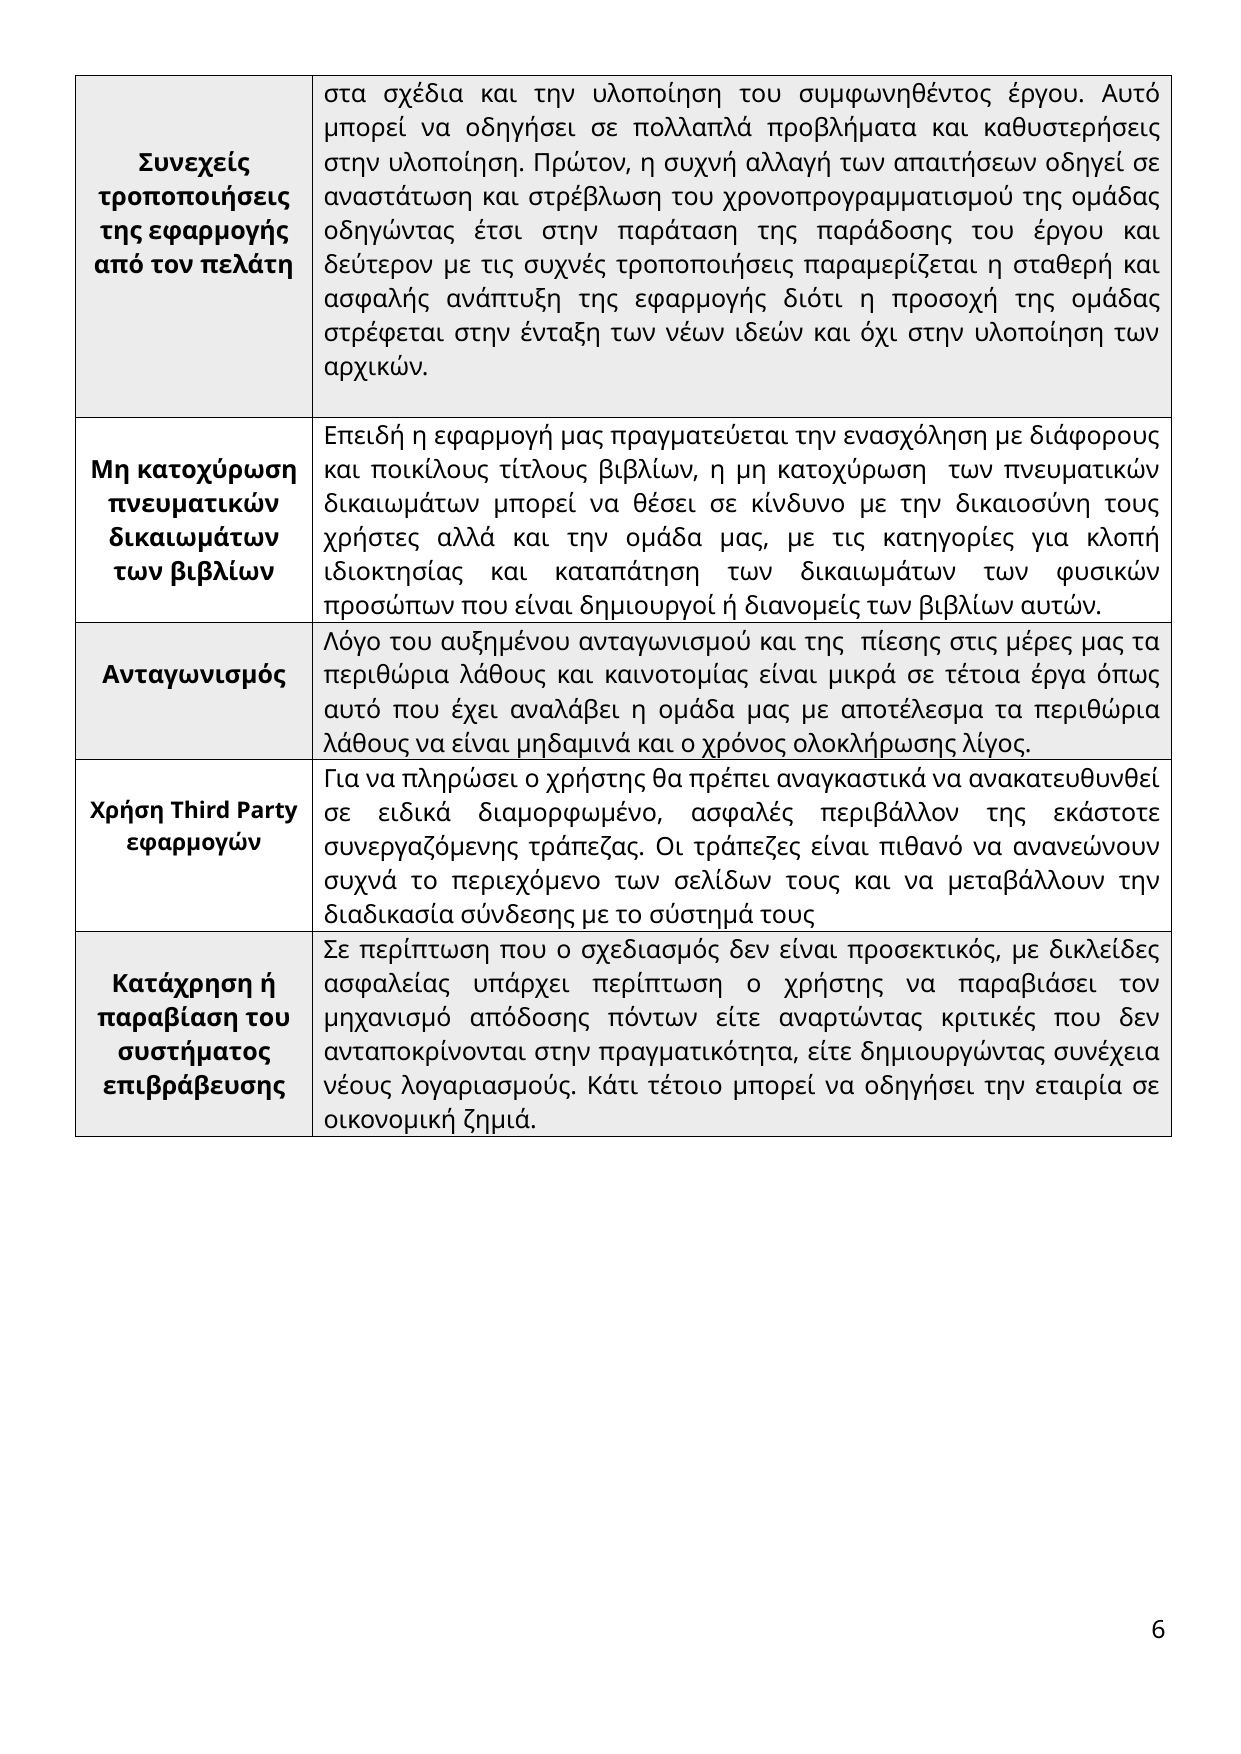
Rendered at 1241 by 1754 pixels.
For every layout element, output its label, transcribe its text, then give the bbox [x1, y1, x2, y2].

table_cell Σε περίπτωση που ο σχεδιασμός δεν είναι προσεκτικός, με δικλείδες ασφαλείας υπάρχει περίπτωση ο χρήστης να παραβιάσει τον μηχανισμό απόδοσης πόντων είτε αναρτώντας κριτικές που δεν ανταποκρίνονται στην πραγματικότητα, είτε δημιουργώντας συνέχεια νέους λογαριασμούς. Κάτι τέτοιο μπορεί να οδηγήσει την εταιρία σε οικονομική ζημιά. [313, 932, 1171, 1136]
table_cell Χρήση Third Party εφαρμογών [76, 760, 312, 931]
table_cell Επειδή η εφαρμογή μας πραγματεύεται την ενασχόληση με διάφορους και ποικίλους τίτλους βιβλίων, η μη κατοχύρωση των πνευματικών δικαιωμάτων μπορεί να θέσει σε κίνδυνο με την δικαιοσύνη τους χρήστες αλλά και την ομάδα μας, με τις κατηγορίες για κλοπή ιδιοκτησίας και καταπάτηση των δικαιωμάτων των φυσικών προσώπων που είναι δημιουργοί ή διανομείς των βιβλίων αυτών. [313, 418, 1171, 622]
table_cell Κατάχρηση ή παραβίαση του συστήματος επιβράβευσης [76, 932, 312, 1136]
table_cell Για να πληρώσει ο χρήστης θα πρέπει αναγκαστικά να ανακατευθυνθεί σε ειδικά διαμορφωμένο, ασφαλές περιβάλλον της εκάστοτε συνεργαζόμενης τράπεζας. Οι τράπεζες είναι πιθανό να ανανεώνουν συχνά το περιεχόμενο των σελίδων τους και να μεταβάλλουν την διαδικασία σύνδεσης με το σύστημά τους [313, 760, 1171, 931]
table_cell Ανταγωνισμός [76, 623, 312, 759]
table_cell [313, 76, 1171, 417]
table_cell Μη κατοχύρωση πνευματικών δικαιωμάτων των βιβλίων [76, 418, 312, 622]
table_cell Λόγο του αυξημένου ανταγωνισμού και της πίεσης στις μέρες μας τα περιθώρια λάθους και καινοτομίας είναι μικρά σε τέτοια έργα όπως αυτό που έχει αναλάβει η ομάδα μας με αποτέλεσμα τα περιθώρια λάθους να είναι μηδαμινά και ο χρόνος ολοκλήρωσης λίγος. [313, 623, 1171, 759]
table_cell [76, 76, 312, 417]
